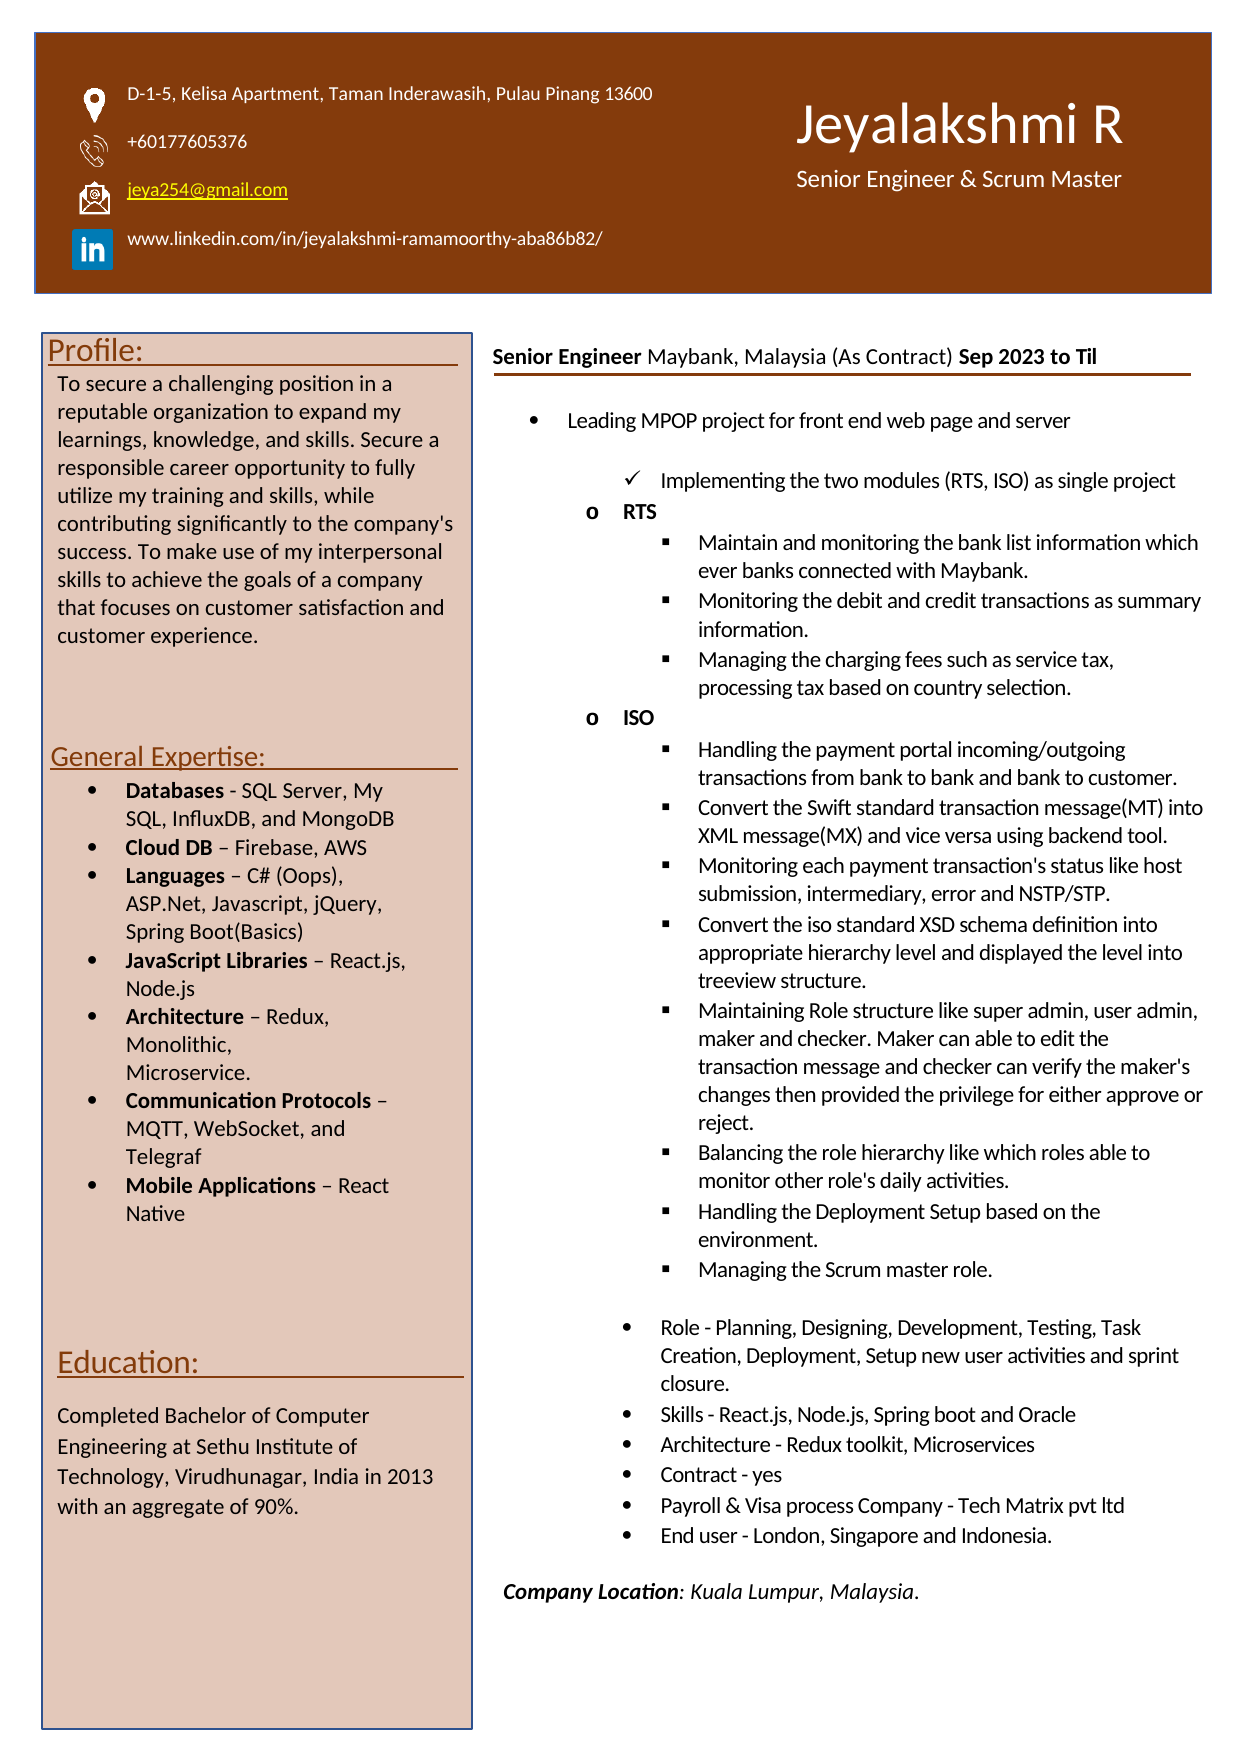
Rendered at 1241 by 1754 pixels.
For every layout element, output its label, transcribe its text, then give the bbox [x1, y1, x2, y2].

list Architecture - Redux toolkit, Microservices [623, 1430, 1211, 1458]
list Monitoring each payment transaction's status like host submission, intermediary, error and NSTP/STP. [660, 851, 1211, 907]
list Managing the Scrum master role. [660, 1255, 1211, 1283]
list Convert the Swift standard transaction message(MT) into XML message(MX) and vice versa using backend tool. [660, 793, 1211, 849]
picture [80, 135, 108, 167]
list Balancing the role hierarchy like which roles able to monitor other role's daily activities. [660, 1138, 1211, 1194]
list ISO [585, 703, 1211, 732]
text +60177605376 [127, 129, 658, 154]
list Maintain and monitoring the bank list information which ever banks connected with Maybank. [660, 528, 1211, 584]
list RTS [585, 497, 1211, 526]
text Company Location: Kuala Lumpur, Malaysia. [503, 1577, 1211, 1605]
text D-1-5, Kelisa Apartment, Taman Inderawasih, Pulau Pinang 13600 [127, 81, 658, 105]
text www.linkedin.com/in/jeyalakshmi-ramamoorthy-aba86b82/ [127, 226, 1211, 251]
picture [76, 179, 112, 215]
list Contract - yes [623, 1461, 1211, 1488]
picture [69, 80, 119, 129]
title Jeyalakshmi R [796, 86, 1211, 158]
list Convert the iso standard XSD schema definition into appropriate hierarchy level and displayed the level into treeview structure. [660, 910, 1211, 994]
list Payroll & Visa process Company - Tech Matrix pvt ltd [623, 1491, 1211, 1519]
list Implementing the two modules (RTS, ISO) as single project [623, 467, 1211, 494]
text jeya254@gmail.com [127, 177, 658, 202]
list Maintaining Role structure like super admin, user admin, maker and checker. Maker can able to edit the transaction message and checker can verify the maker's changes then provided the privilege for either approve or reject. [660, 996, 1211, 1136]
list Handling the Deployment Setup based on the environment. [660, 1197, 1211, 1253]
list Leading MPOP project for front end web page and server [530, 406, 1211, 434]
list End user - London, Singapore and Indonesia. [623, 1521, 1211, 1549]
list Skills - React.js, Node.js, Spring boot and Oracle [623, 1400, 1211, 1428]
list Monitoring the debit and credit transactions as summary information. [660, 587, 1211, 643]
picture [82, 238, 86, 261]
list Managing the charging fees such as service tax, processing tax based on country selection. [660, 645, 1211, 701]
text Senior Engineer Maybank, Malaysia (As Contract) Sep 2023 to Til [492, 342, 1211, 370]
list Role - Planning, Designing, Development, Testing, Task Creation, Deployment, Setup new user activities and sprint closure. [623, 1313, 1211, 1398]
text Senior Engineer & Scrum Master [721, 163, 1211, 194]
picture [90, 244, 104, 261]
list Handling the payment portal incoming/outgoing transactions from bank to bank and bank to customer. [660, 735, 1211, 791]
